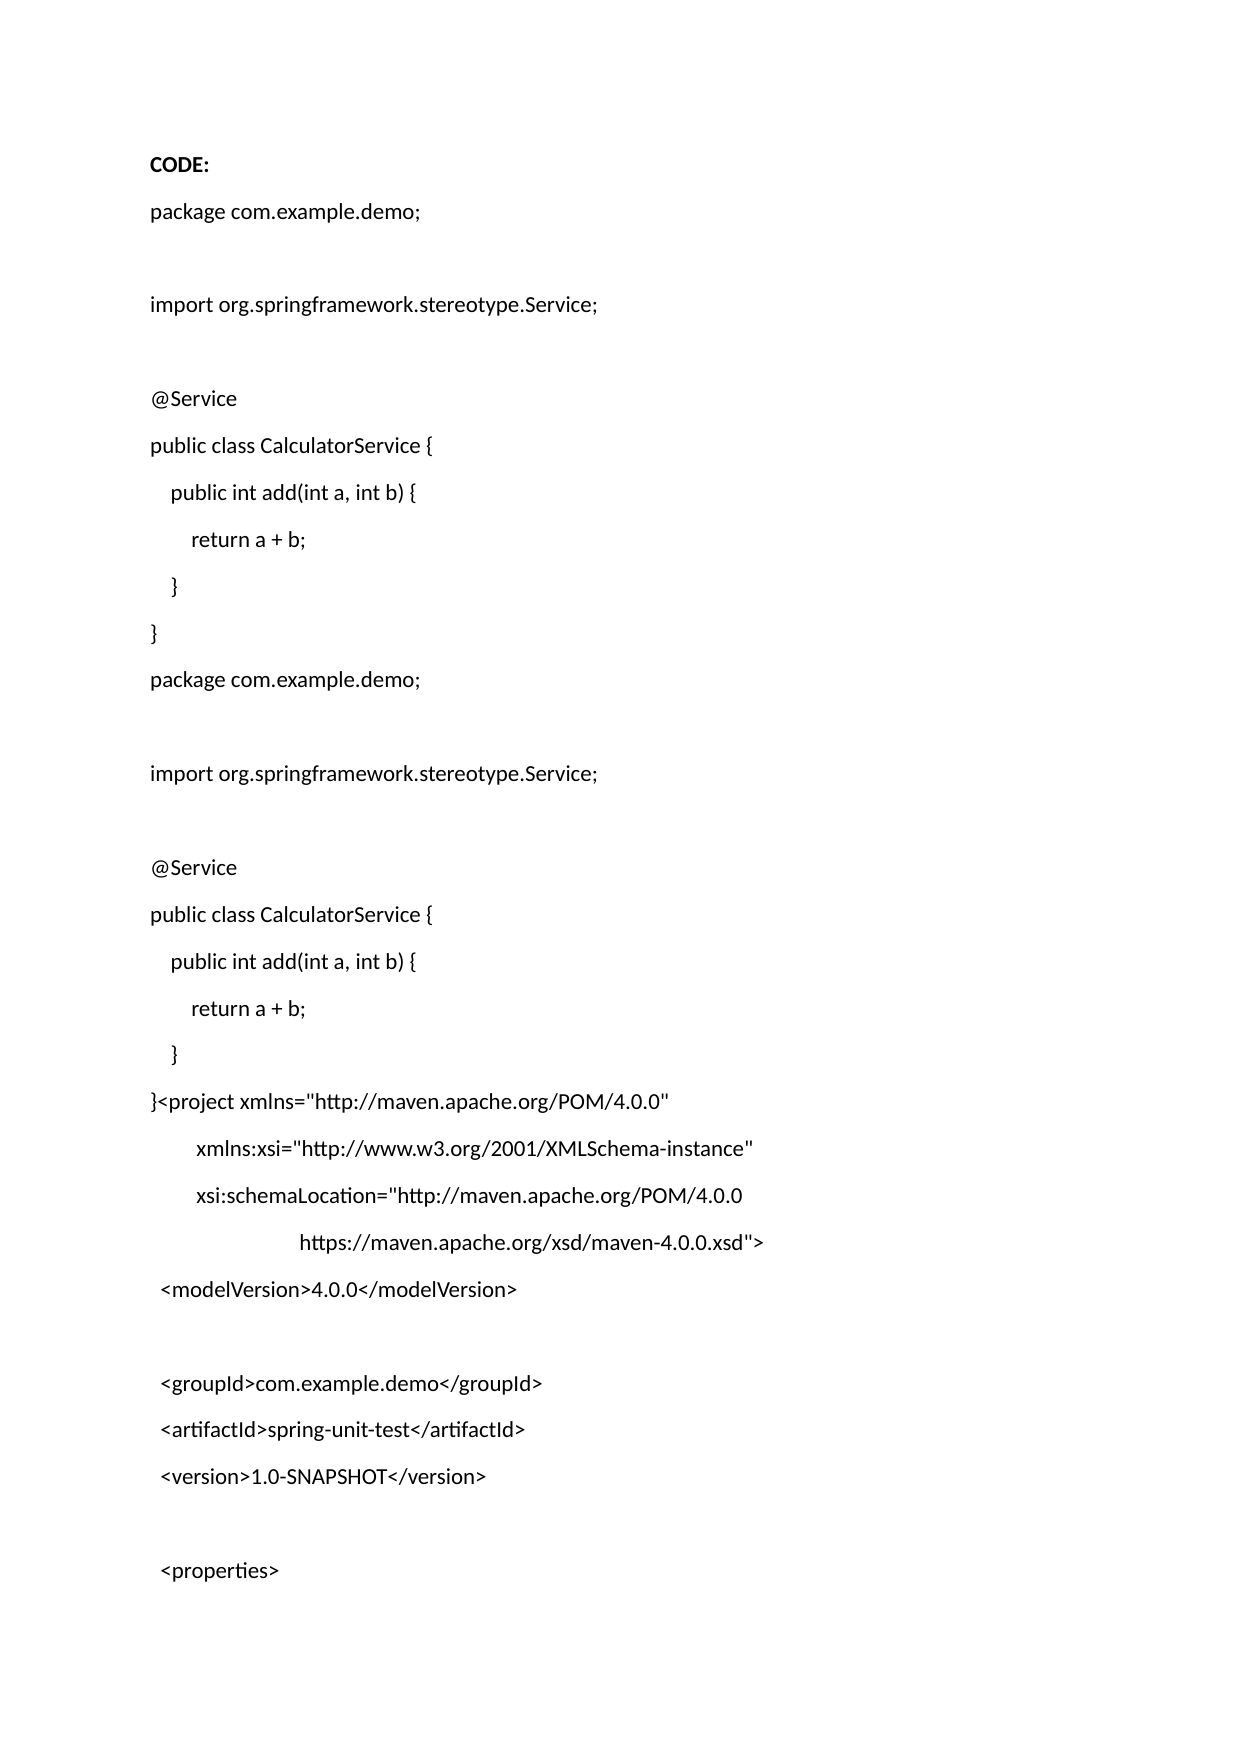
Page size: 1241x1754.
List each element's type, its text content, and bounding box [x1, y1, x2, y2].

text @Service [150, 384, 1090, 412]
text https://maven.apache.org/xsd/maven-4.0.0.xsd"> [150, 1228, 1090, 1256]
text CODE: [150, 150, 1090, 178]
text xsi:schemaLocation="http://maven.apache.org/POM/4.0.0 [150, 1181, 1090, 1209]
text public class CalculatorService { [150, 431, 1090, 459]
text xmlns:xsi="http://www.w3.org/2001/XMLSchema-instance" [150, 1134, 1090, 1162]
text return a + b; [150, 525, 1090, 553]
text import org.springframework.stereotype.Service; [150, 759, 1090, 787]
text return a + b; [150, 994, 1090, 1022]
text <artifactId>spring-unit-test</artifactId> [150, 1416, 1090, 1444]
text <groupId>com.example.demo</groupId> [150, 1369, 1090, 1397]
text @Service [150, 853, 1090, 881]
text public int add(int a, int b) { [150, 947, 1090, 975]
text package com.example.demo; [150, 666, 1090, 694]
text import org.springframework.stereotype.Service; [150, 291, 1090, 319]
text public int add(int a, int b) { [150, 478, 1090, 506]
text <properties> [150, 1556, 1090, 1584]
text <modelVersion>4.0.0</modelVersion> [150, 1275, 1090, 1303]
text public class CalculatorService { [150, 900, 1090, 928]
text } [150, 1041, 1090, 1069]
text } [150, 619, 1090, 647]
text <version>1.0-SNAPSHOT</version> [150, 1462, 1090, 1491]
text }<project xmlns="http://maven.apache.org/POM/4.0.0" [150, 1087, 1090, 1116]
text } [150, 572, 1090, 600]
text package com.example.demo; [150, 197, 1090, 225]
